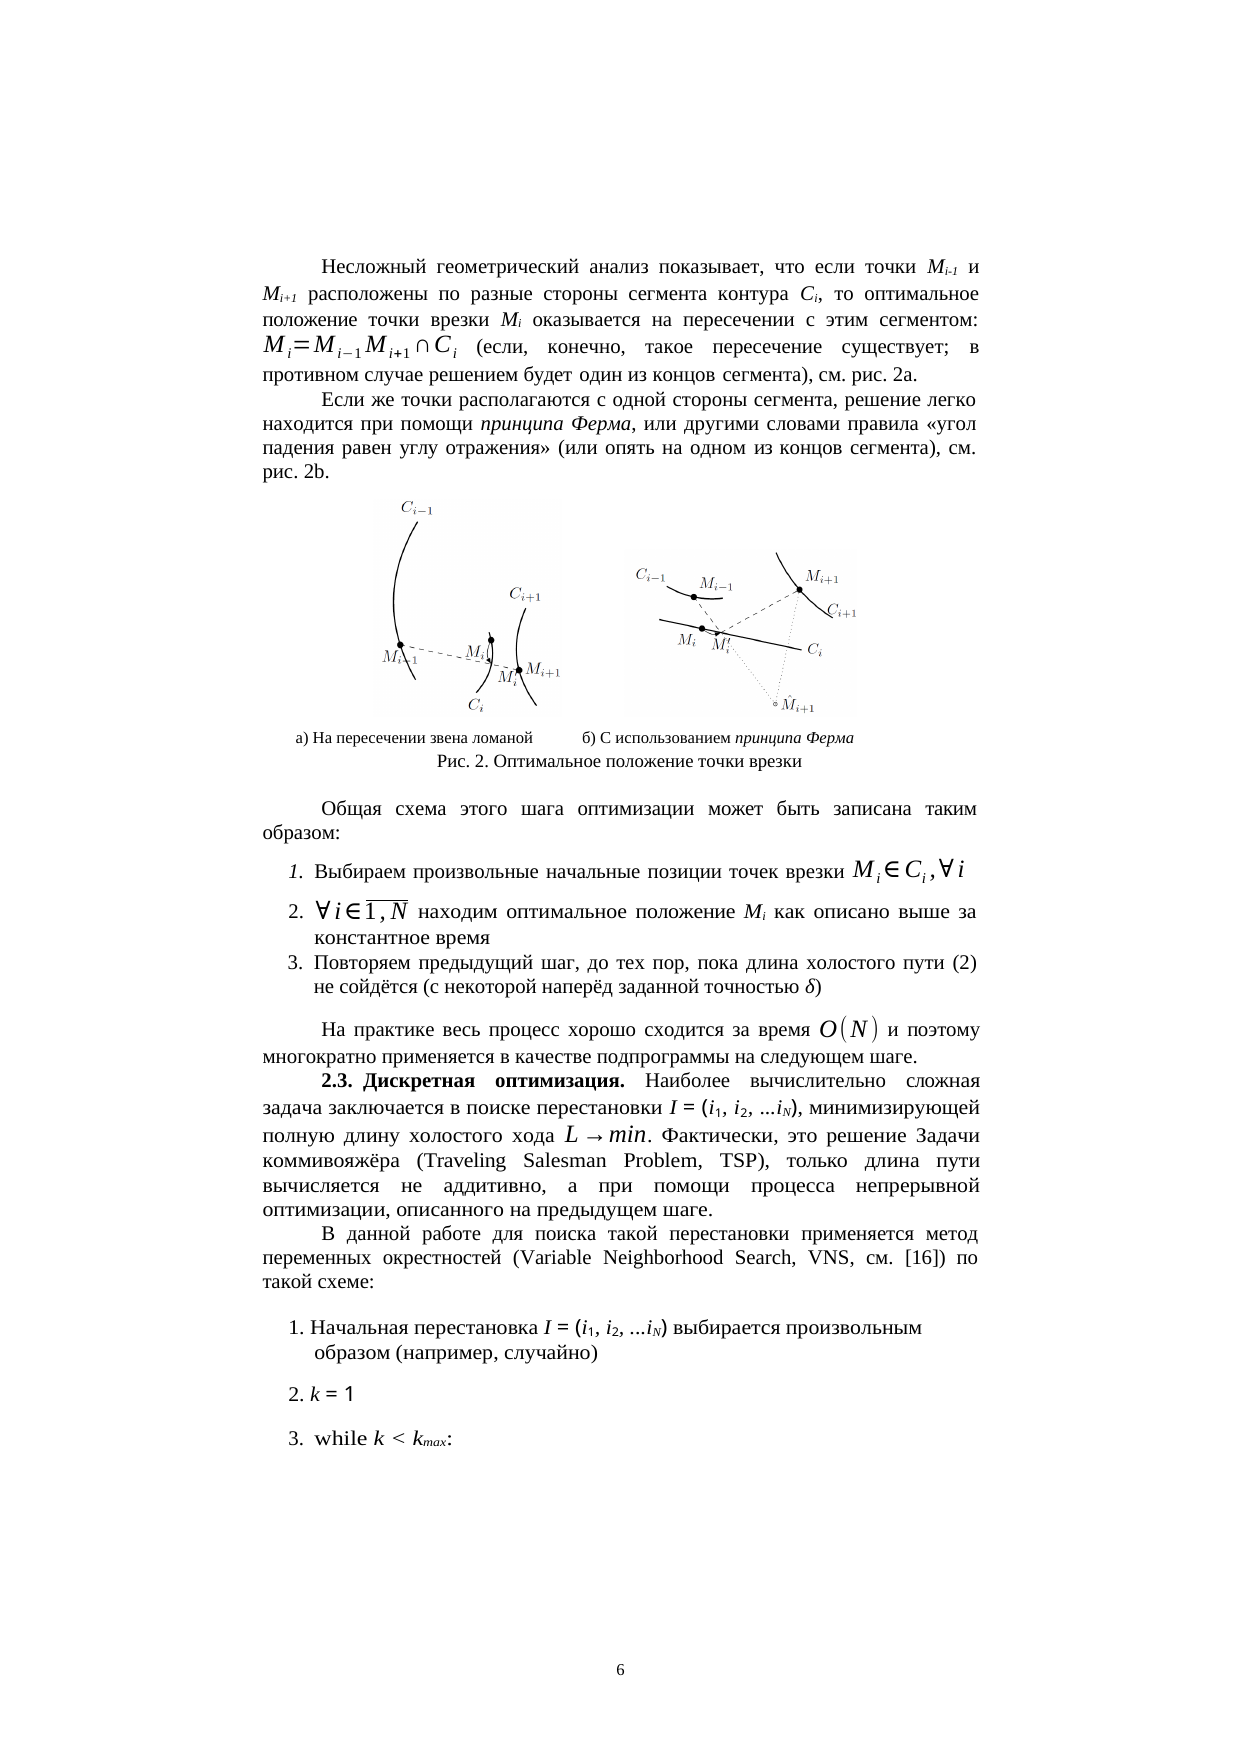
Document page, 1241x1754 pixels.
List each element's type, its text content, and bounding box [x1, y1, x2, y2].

list Повторяем предыдущий шаг, до тех пор, пока длина холостого пути (2) не сойдётся (с некоторой наперёд заданной точностью δ) [287, 950, 977, 998]
list while k < kmax: [288, 1425, 992, 1449]
text Общая схема этого шага оптимизации может быть записана таким образом: [262, 796, 977, 844]
text 1. Начальная перестановка I = (i1, i2, ...iN) выбирается произвольным образом (например, случайно) [288, 1312, 987, 1364]
text Рис. 2. Оптимальное положение точки врезки [260, 750, 979, 772]
text На практике весь процесс хорошо сходится за время и поэтому многократно применяется в качестве подпрограммы на следующем шаге. [262, 1014, 980, 1068]
list Дискретная оптимизация. Наиболее вычислительно сложная задача заключается в поиске перестановки I = (i1, i2, ...iN), минимизирующей полную длину холостого хода . Фактически, это решение Задачи коммивояжёра (Traveling Salesman Problem, TSP), только длина пути вычисляется не аддитивно, а при помощи процесса непрерывной оптимизации, описанного на предыдущем шаге. [262, 1068, 980, 1221]
text a) На пересечении звена ломаной б) С использованием принципа Ферма [295, 728, 992, 747]
text 2. k = 1 [288, 1379, 992, 1408]
list Выбираем произвольные начальные позиции точек врезки [288, 855, 992, 887]
picture [624, 549, 858, 717]
text В данной работе для поиска такой перестановки применяется метод переменных окрестностей (Variable Neighborhood Search, VNS, см. [16]) по такой схеме: [262, 1221, 978, 1293]
picture [373, 499, 562, 717]
list находим оптимальное положение Mi как описано выше за константное время [288, 897, 977, 949]
